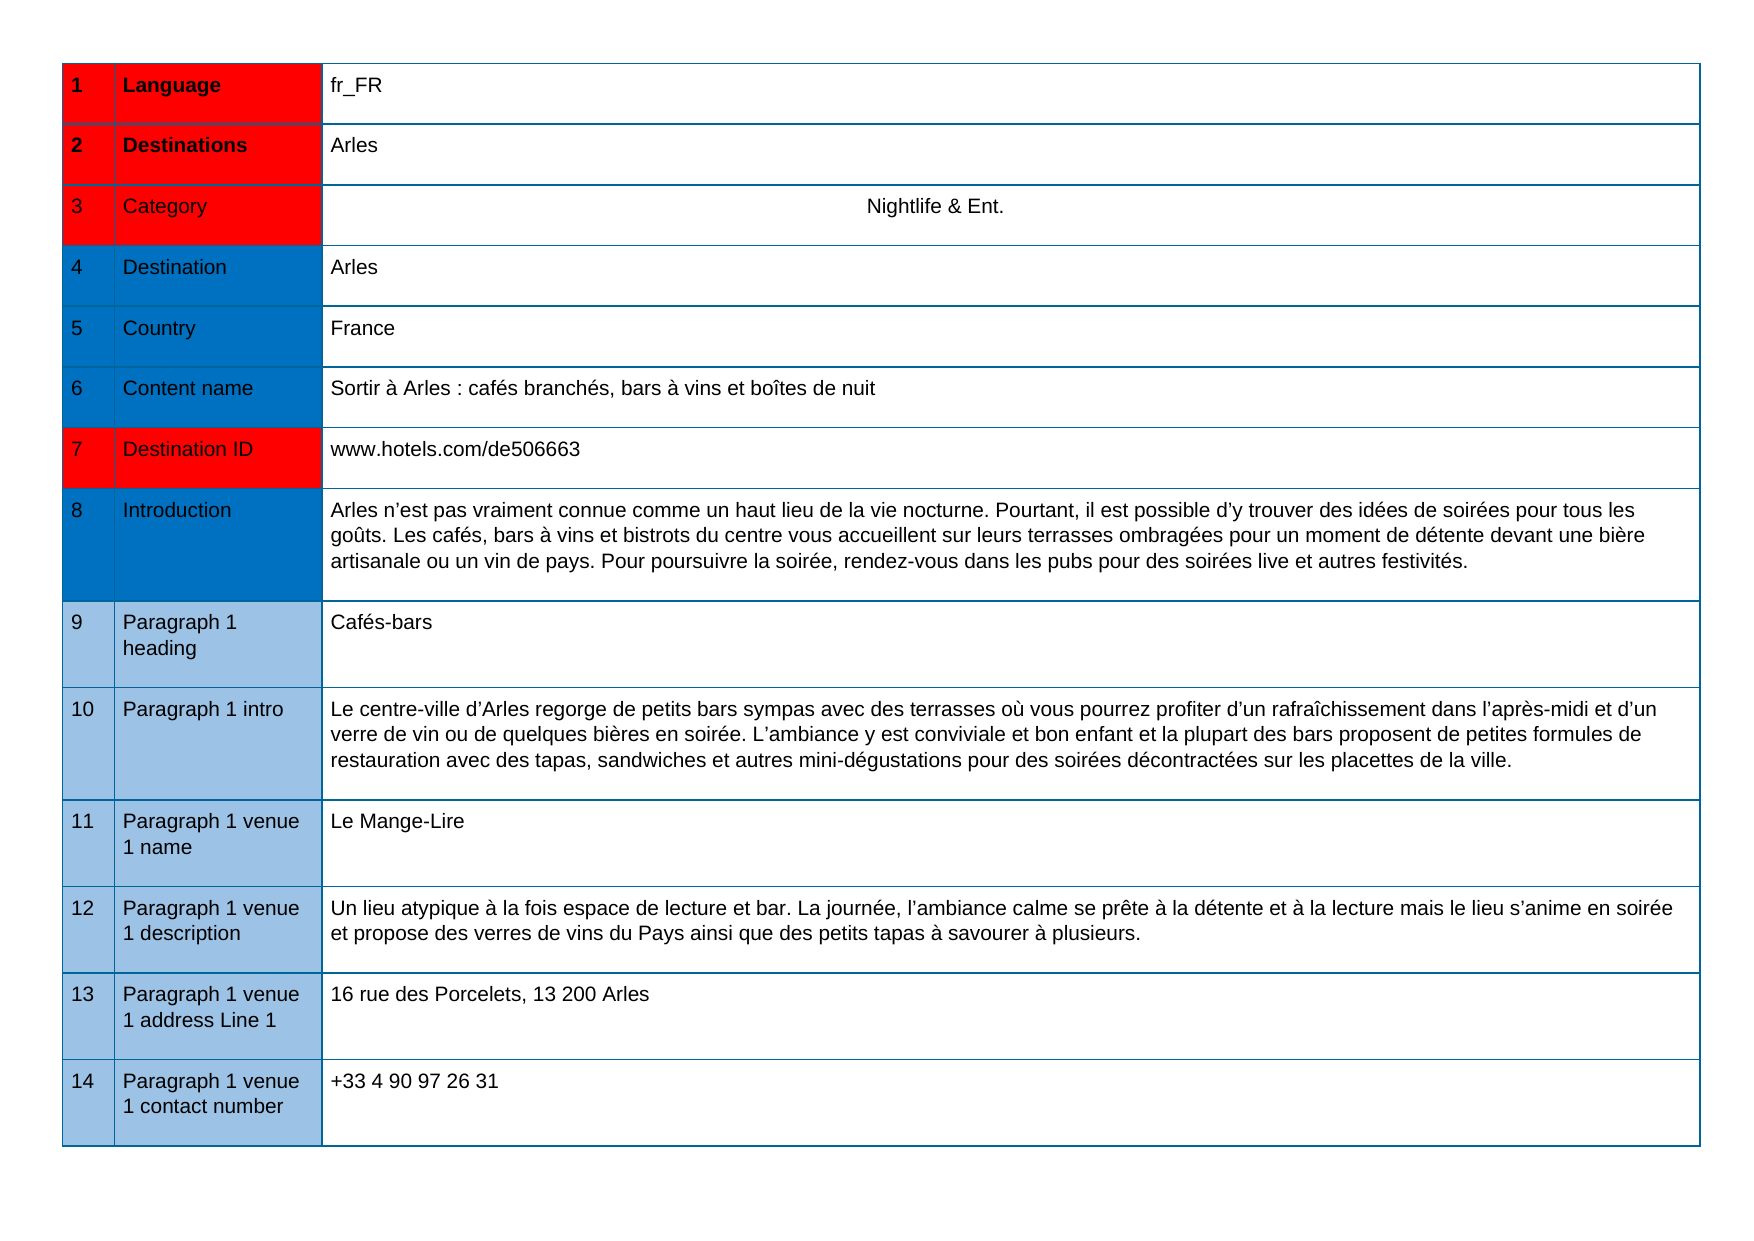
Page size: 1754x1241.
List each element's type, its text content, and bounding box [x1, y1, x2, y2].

table_cell 3 [63, 186, 114, 245]
table_cell 6 [63, 368, 114, 427]
table_cell Destinations [115, 125, 321, 184]
table_cell Paragraph 1 venue 1 contact number [115, 1060, 321, 1145]
table_cell Le centre-ville d’Arles regorge de petits bars sympas avec des terrasses où vous pourrez profiter d’un rafraîchissement dans l’après-midi et d’un verre de vin ou de quelques bières en soirée. L’ambiance y est conviviale et bon enfant et la plupart des bars proposent de petites formules de restauration avec des tapas, sandwiches et autres mini-dégustations pour des soirées décontractées sur les placettes de la ville. [323, 688, 1699, 799]
table_cell 4 [63, 246, 114, 305]
table_cell 14 [63, 1060, 114, 1145]
table_cell Paragraph 1 venue 1 description [115, 887, 321, 972]
table_header fr_FR [323, 64, 1699, 123]
table_cell Content name [115, 368, 321, 427]
table_cell 13 [63, 974, 114, 1059]
table_cell Destination [115, 246, 321, 305]
table_cell Paragraph 1 heading [115, 602, 321, 687]
table_header 1 [63, 64, 114, 123]
table_cell www.hotels.com/de506663 [323, 428, 1699, 488]
table_cell 5 [63, 307, 114, 366]
table_cell +33 4 90 97 26 31 [323, 1060, 1699, 1145]
table_cell Paragraph 1 intro [115, 688, 321, 799]
table_cell 7 [63, 428, 114, 488]
table_cell 16 rue des Porcelets, 13 200 Arles [323, 974, 1699, 1059]
table_cell Le Mange-Lire [323, 801, 1699, 886]
table_cell Cafés-bars [323, 602, 1699, 687]
table_cell Nightlife & Ent. [323, 186, 1699, 245]
table_cell Country [115, 307, 321, 366]
table_cell Un lieu atypique à la fois espace de lecture et bar. La journée, l’ambiance calme se prête à la détente et à la lecture mais le lieu s’anime en soirée et propose des verres de vins du Pays ainsi que des petits tapas à savourer à plusieurs. [323, 887, 1699, 972]
table_cell Arles [323, 246, 1699, 305]
table_cell 9 [63, 602, 114, 687]
table_cell Paragraph 1 venue 1 name [115, 801, 321, 886]
table_cell Sortir à Arles : cafés branchés, bars à vins et boîtes de nuit [323, 368, 1699, 427]
table_cell 2 [63, 125, 114, 184]
table_cell Destination ID [115, 428, 321, 488]
table_cell Arles [323, 125, 1699, 184]
table_cell 12 [63, 887, 114, 972]
table_cell Paragraph 1 venue 1 address Line 1 [115, 974, 321, 1059]
table_cell Category [115, 186, 321, 245]
table_cell Introduction [115, 489, 321, 600]
table_cell 10 [63, 688, 114, 799]
table_cell 11 [63, 801, 114, 886]
table_cell 8 [63, 489, 114, 600]
table_cell France [323, 307, 1699, 366]
table_header Language [115, 64, 321, 123]
table_cell Arles n’est pas vraiment connue comme un haut lieu de la vie nocturne. Pourtant, il est possible d’y trouver des idées de soirées pour tous les goûts. Les cafés, bars à vins et bistrots du centre vous accueillent sur leurs terrasses ombragées pour un moment de détente devant une bière artisanale ou un vin de pays. Pour poursuivre la soirée, rendez-vous dans les pubs pour des soirées live et autres festivités. [323, 489, 1699, 600]
